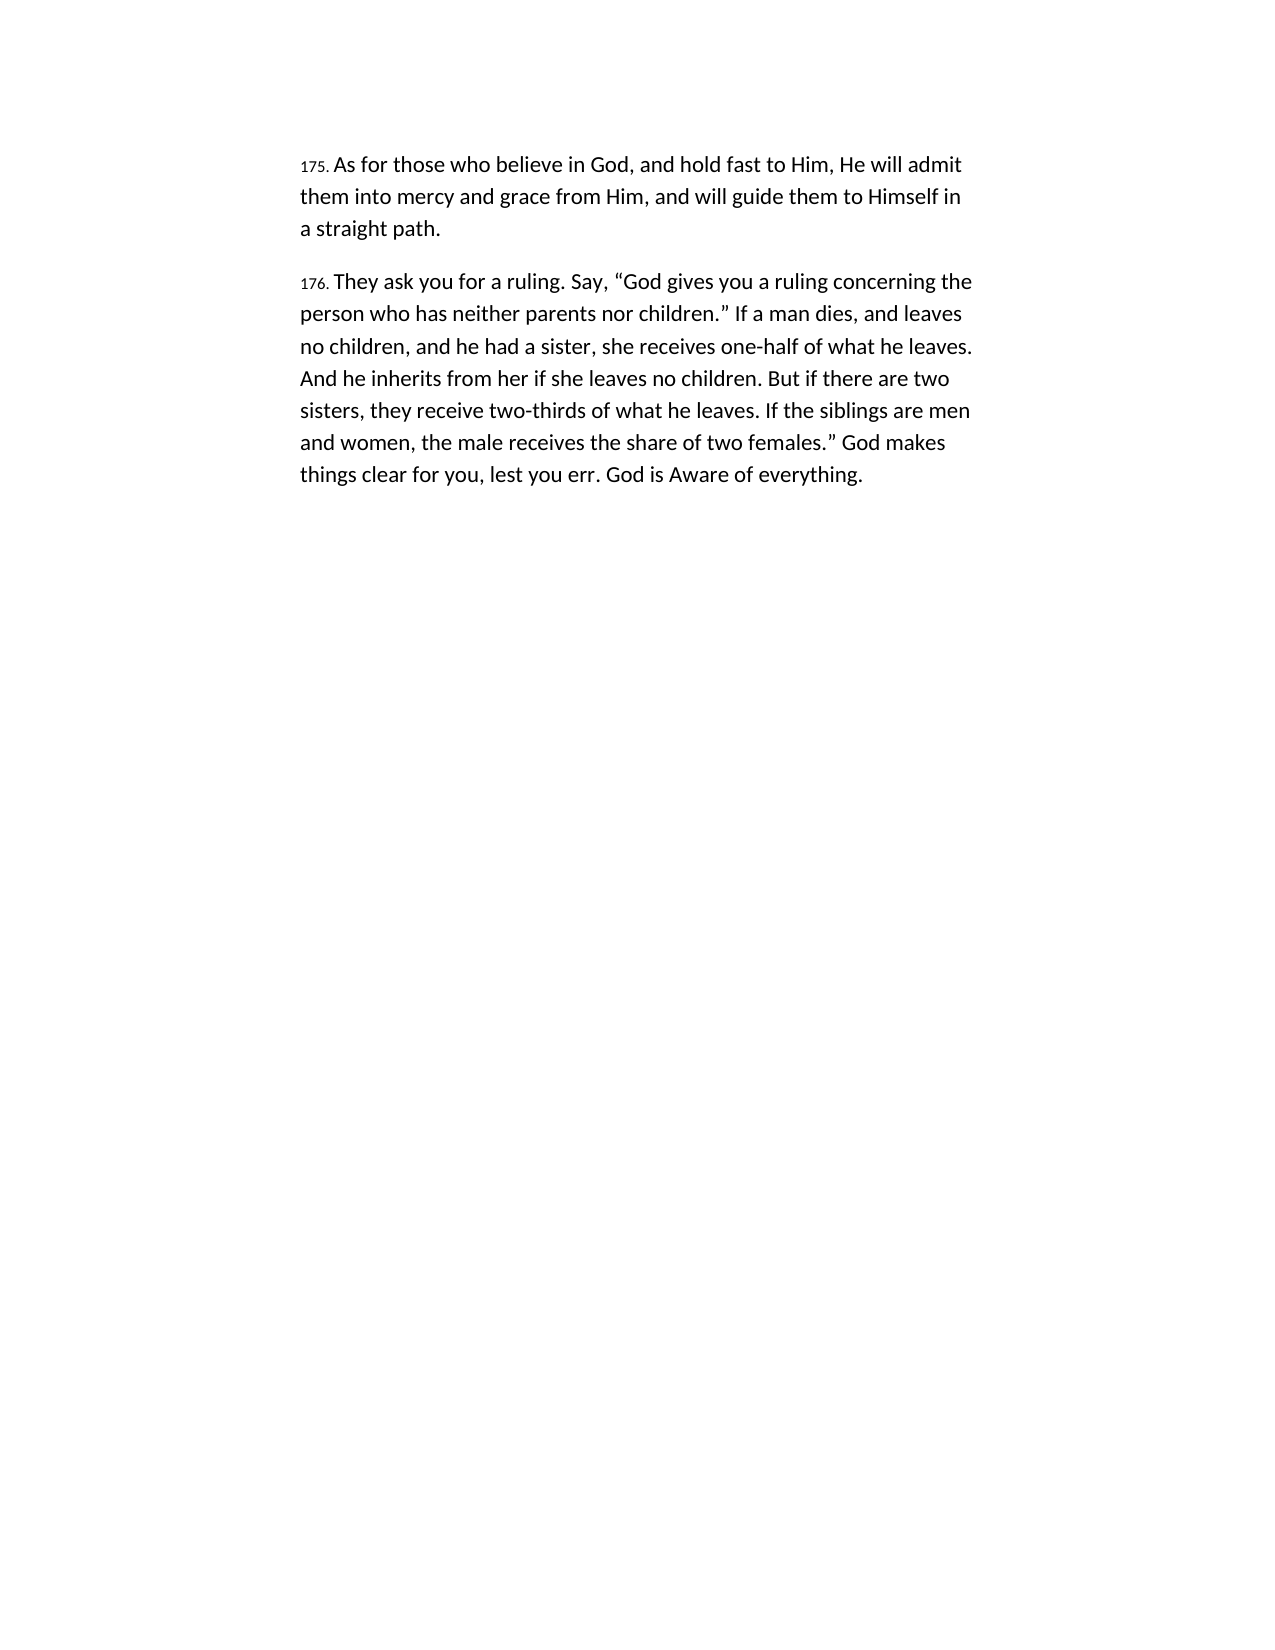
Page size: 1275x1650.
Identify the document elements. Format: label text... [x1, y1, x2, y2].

text They ask you for a ruling. Say, “God gives you a ruling concerning the person who has neither parents nor children.” If a man dies, and leaves no children, and he had a sister, she receives one-half of what he leaves. And he inherits from her if she leaves no children. But if there are two sisters, they receive two-thirds of what he leaves. If the siblings are men and women, the male receives the share of two females.” God makes things clear for you, lest you err. God is Aware of everything. [300, 267, 975, 488]
text As for those who believe in God, and hold fast to Him, He will admit them into mercy and grace from Him, and will guide them to Himself in a straight path. [300, 150, 975, 242]
